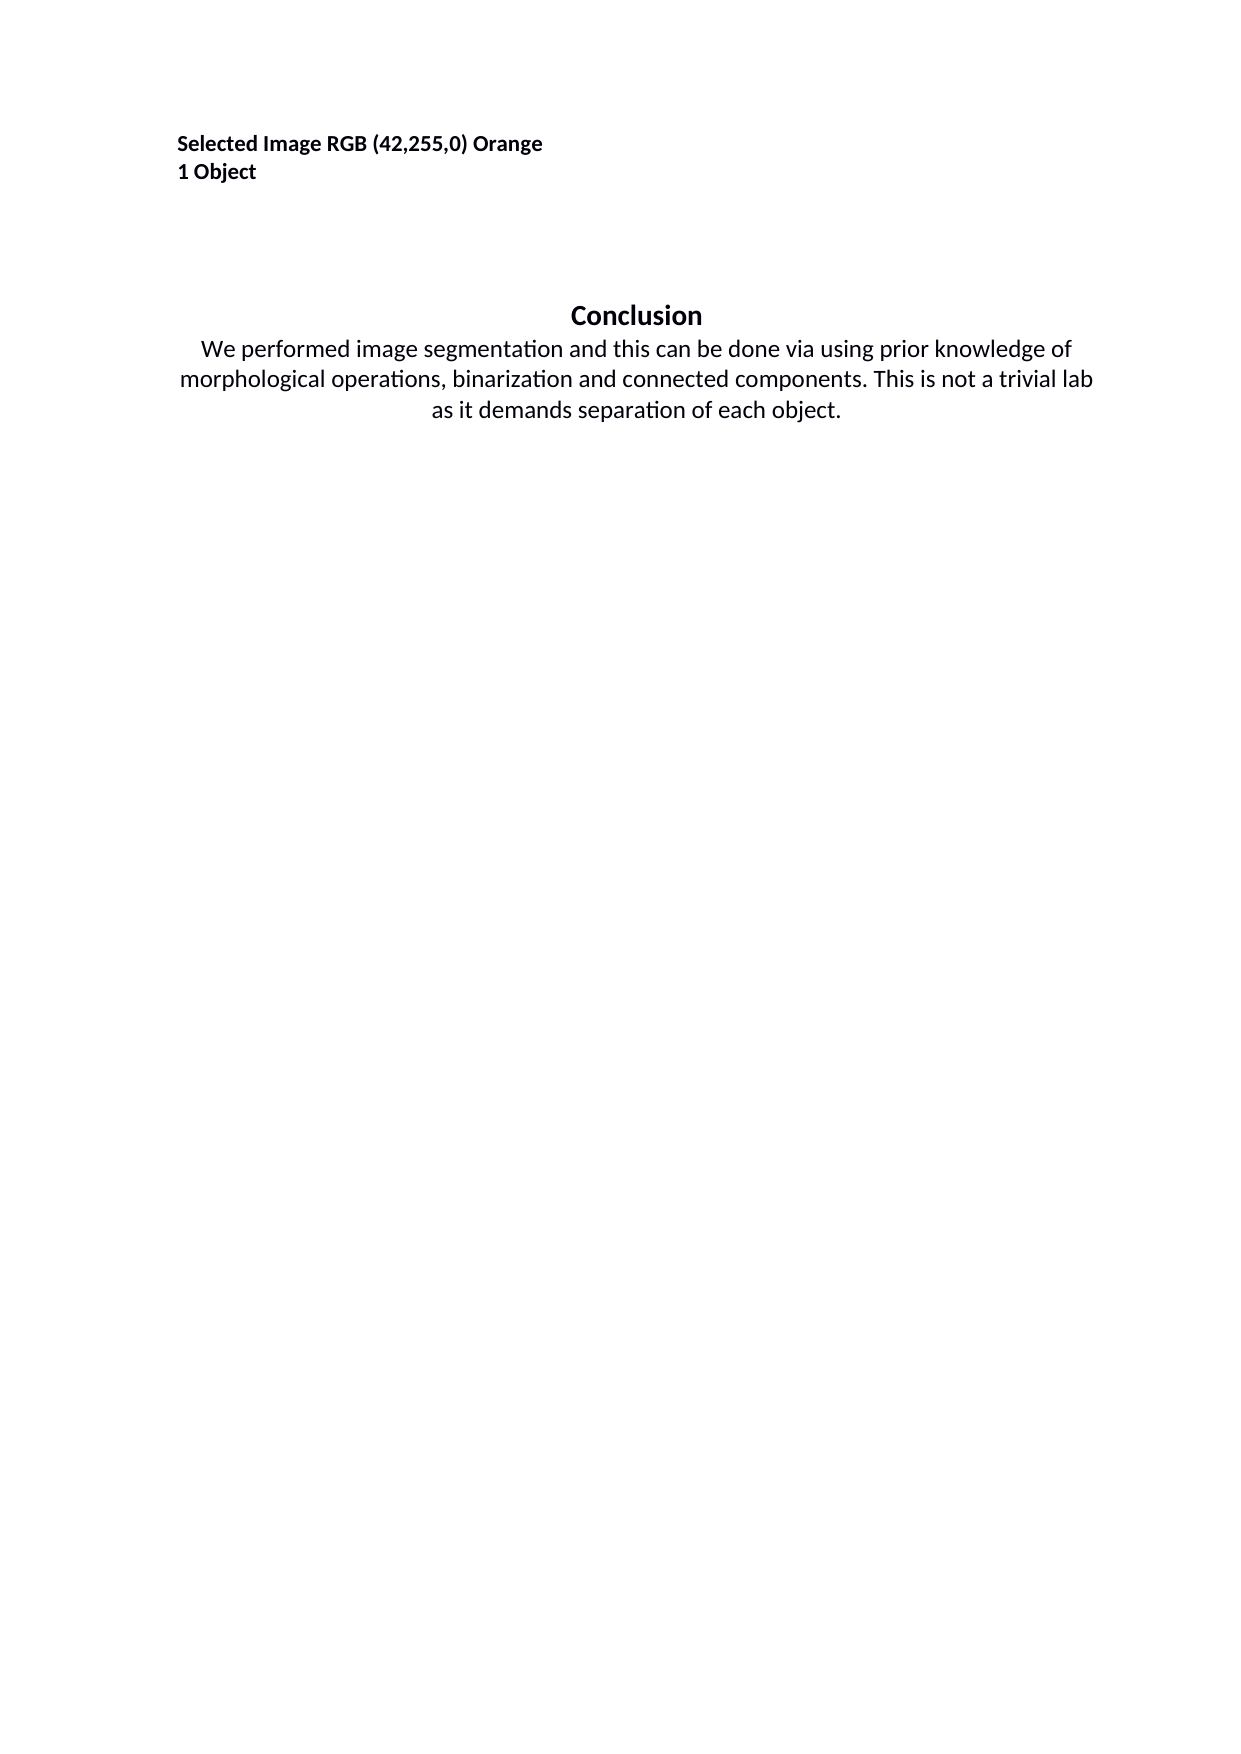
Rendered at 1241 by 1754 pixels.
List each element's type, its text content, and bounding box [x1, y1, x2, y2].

text Selected Image RGB (42,255,0) Orange [177, 129, 1096, 157]
text We performed image segmentation and this can be done via using prior knowledge of morphological operations, binarization and connected components. This is not a trivial lab as it demands separation of each object. [177, 333, 1096, 424]
text Conclusion [177, 297, 1096, 333]
text 1 Object [177, 157, 1096, 185]
